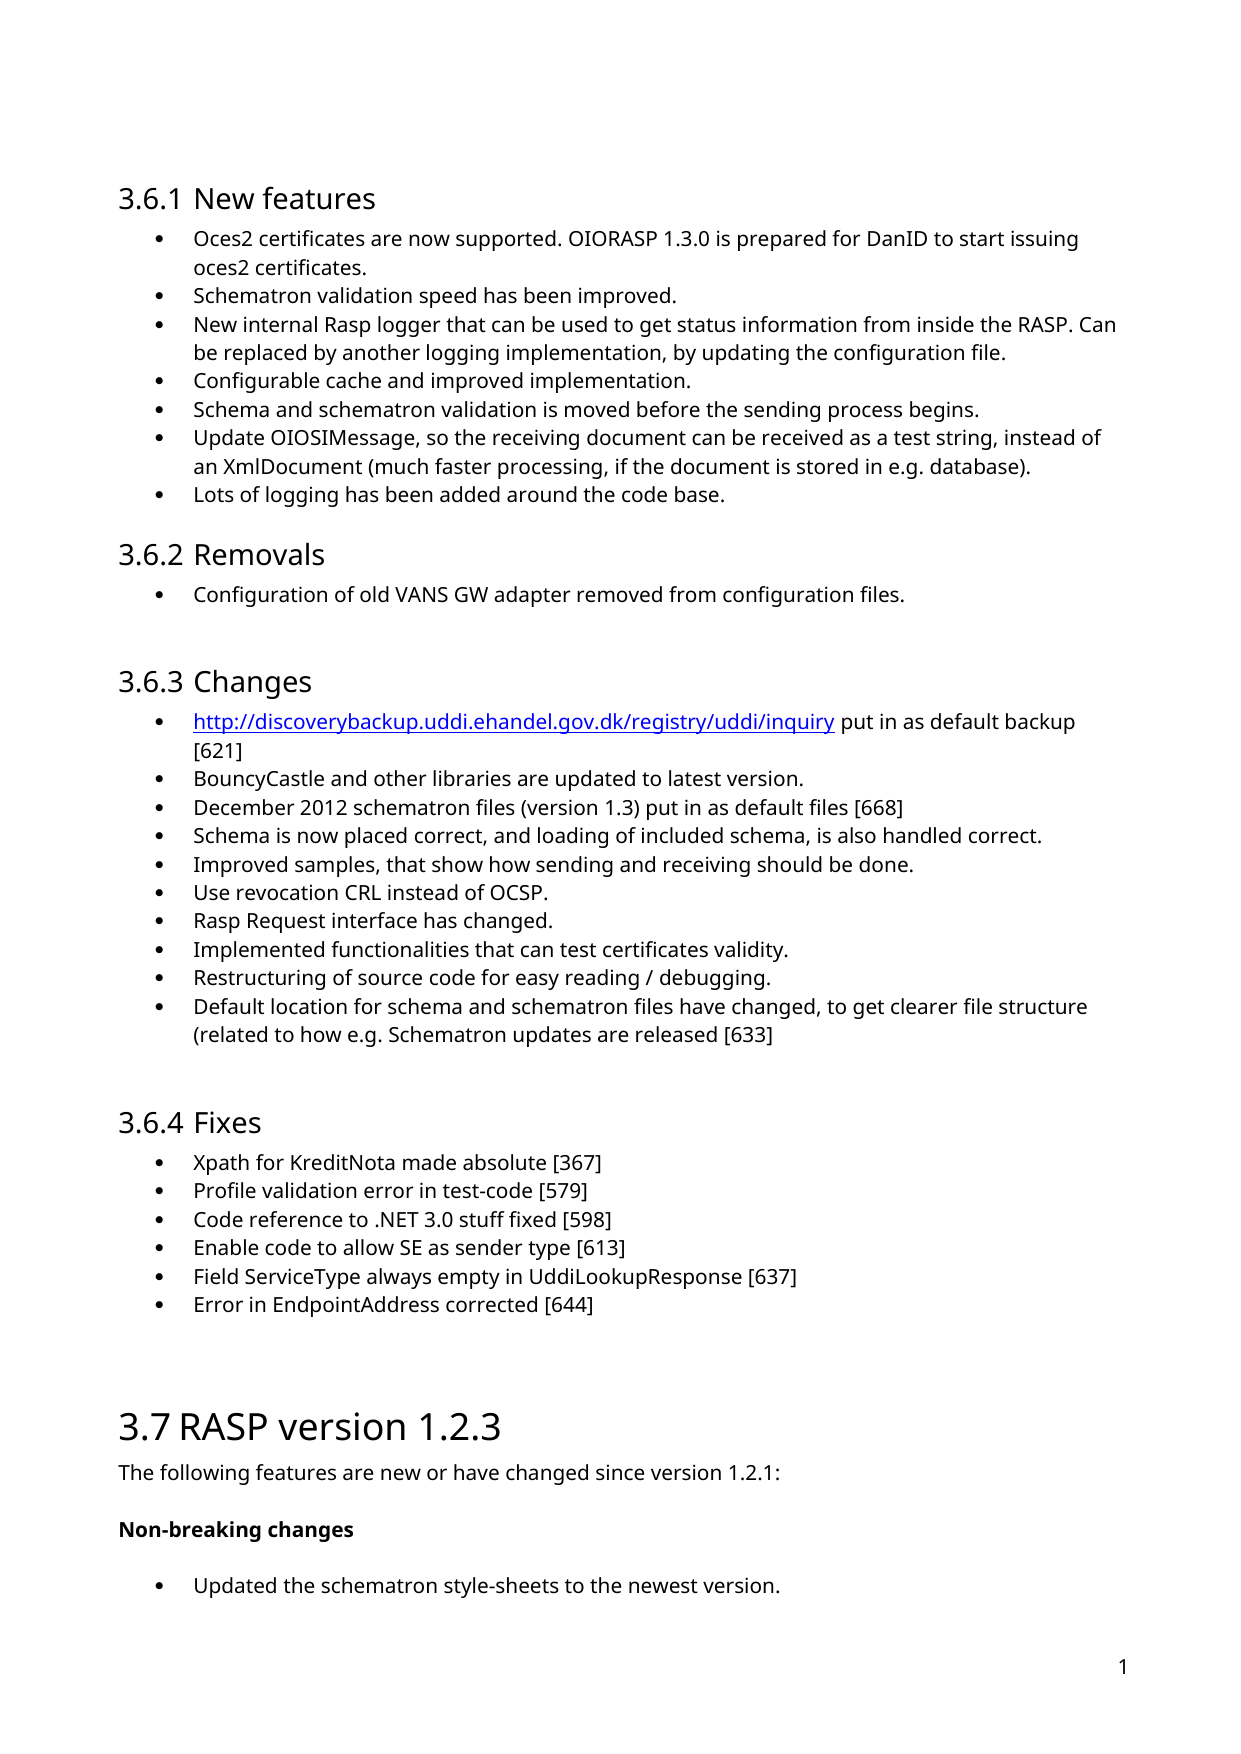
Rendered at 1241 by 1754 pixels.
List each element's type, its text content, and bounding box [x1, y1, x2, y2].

list Schema is now placed correct, and loading of included schema, is also handled correct. [156, 821, 1128, 850]
list Improved samples, that show how sending and receiving should be done. [156, 850, 1128, 878]
list Schematron validation speed has been improved. [156, 281, 1128, 310]
list BouncyCastle and other libraries are updated to latest version. [156, 764, 1128, 793]
list http://discoverybackup.uddi.ehandel.gov.dk/registry/uddi/inquiry put in as default backup [621] [156, 707, 1128, 764]
list Lots of logging has been added around the code base. [156, 480, 1128, 509]
subtitle Removals [118, 534, 1128, 573]
list Error in EndpointAddress corrected [644] [156, 1290, 1128, 1319]
text Non-breaking changes [118, 1515, 1128, 1572]
subtitle Fixes [118, 1102, 1128, 1142]
list Configurable cache and improved implementation. [156, 367, 1128, 395]
list New internal Rasp logger that can be used to get status information from inside the RASP. Can be replaced by another logging implementation, by updating the configuration file. [156, 310, 1128, 367]
subtitle Changes [118, 662, 1128, 701]
list Xpath for KreditNota made absolute [367] [156, 1148, 1128, 1177]
list Default location for schema and schematron files have changed, to get clearer file structure (related to how e.g. Schematron updates are released [633] [156, 992, 1128, 1049]
list Oces2 certificates are now supported. OIORASP 1.3.0 is prepared for DanID to start issuing oces2 certificates. [156, 224, 1128, 281]
list Profile validation error in test-code [579] [156, 1177, 1128, 1205]
list Use revocation CRL instead of OCSP. [156, 878, 1128, 907]
list Enable code to allow SE as sender type [613] [156, 1233, 1128, 1262]
subtitle RASP version 1.2.3 [118, 1401, 1128, 1452]
list December 2012 schematron files (version 1.3) put in as default files [668] [156, 793, 1128, 821]
list Implemented functionalities that can test certificates validity. [156, 935, 1128, 963]
list Code reference to .NET 3.0 stuff fixed [598] [156, 1205, 1128, 1233]
text The following features are new or have changed since version 1.2.1: [118, 1458, 1128, 1486]
list Field ServiceType always empty in UddiLookupResponse [637] [156, 1262, 1128, 1290]
list Schema and schematron validation is moved before the sending process begins. [156, 395, 1128, 423]
list Update OIOSIMessage, so the receiving document can be received as a test string, instead of an XmlDocument (much faster processing, if the document is stored in e.g. database). [156, 423, 1128, 480]
list Restructuring of source code for easy reading / debugging. [156, 963, 1128, 992]
list Configuration of old VANS GW adapter removed from configuration files. [156, 580, 1128, 608]
list Rasp Request interface has changed. [156, 907, 1128, 935]
subtitle New features [118, 178, 1128, 218]
list Updated the schematron style-sheets to the newest version. [156, 1572, 1128, 1600]
